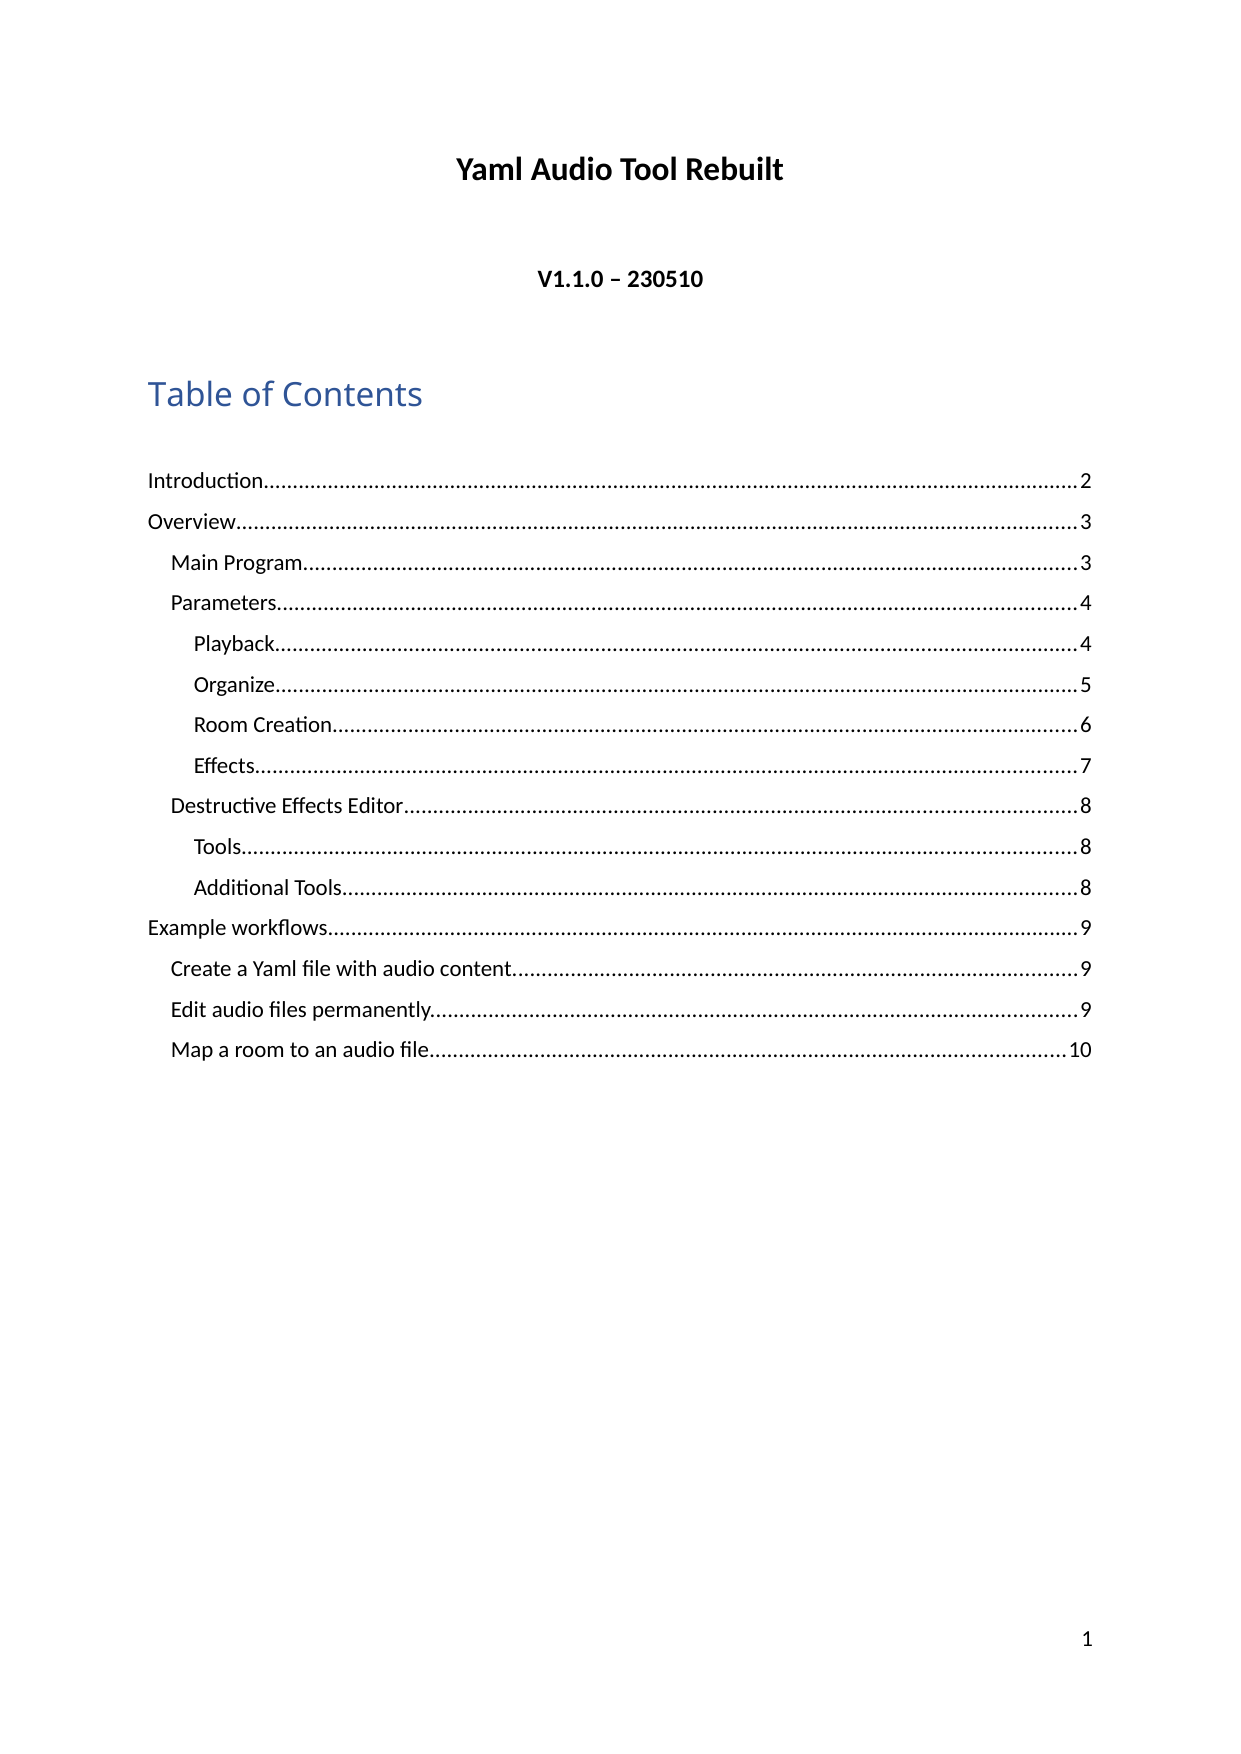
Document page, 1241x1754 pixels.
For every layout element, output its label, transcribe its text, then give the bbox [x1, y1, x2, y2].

text V1.1.0 – 230510 [148, 263, 1093, 294]
text Yaml Audio Tool Rebuilt [148, 148, 1093, 188]
